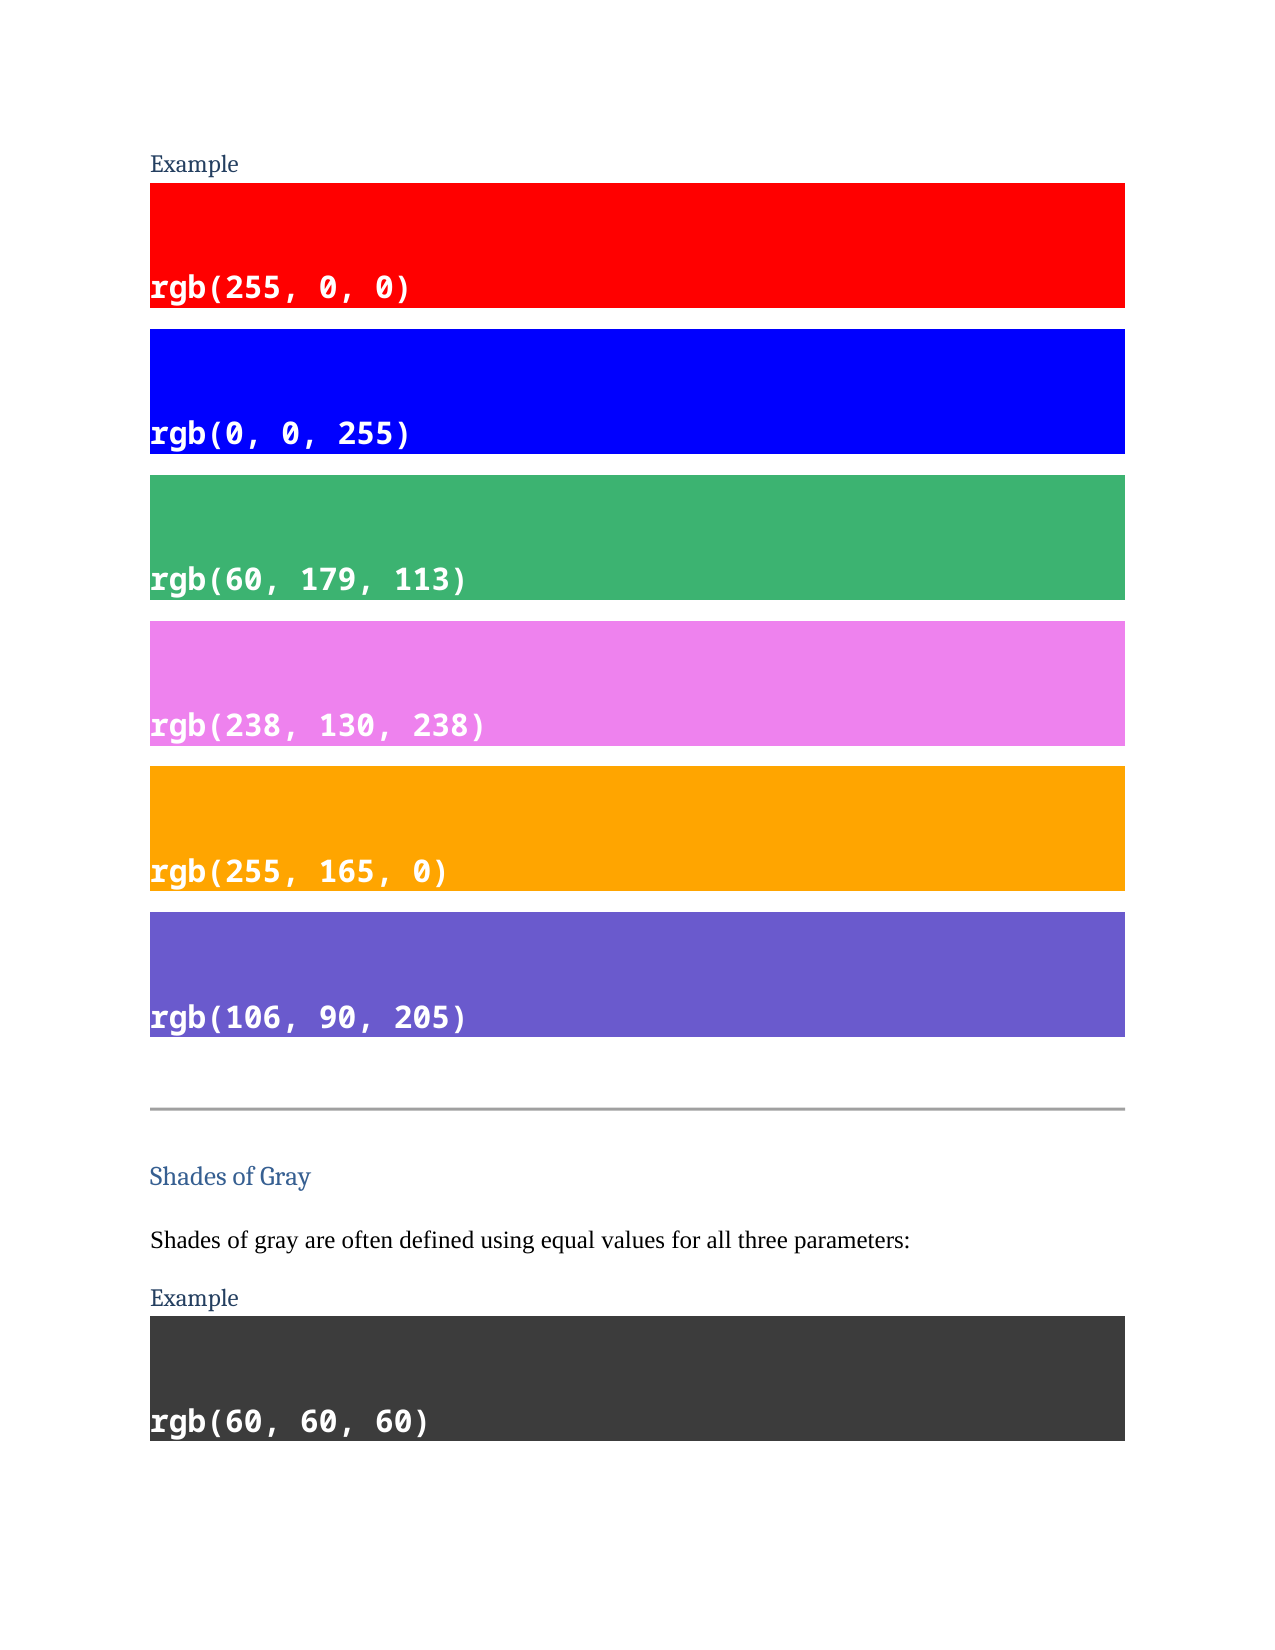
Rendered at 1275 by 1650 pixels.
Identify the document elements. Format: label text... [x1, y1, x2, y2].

text rgb(106, 90, 205) [150, 912, 1125, 1037]
text rgb(255, 0, 0) [150, 183, 1125, 308]
text Shades of gray are often defined using equal values for all three parameters: [150, 1226, 1125, 1254]
text rgb(60, 179, 113) [150, 475, 1125, 600]
subtitle Example [150, 1283, 1125, 1312]
text rgb(255, 165, 0) [150, 766, 1125, 891]
text rgb(60, 60, 60) [150, 1316, 1125, 1441]
text rgb(238, 130, 238) [150, 621, 1125, 746]
text rgb(0, 0, 255) [150, 329, 1125, 454]
subtitle Shades of Gray [150, 1161, 1125, 1192]
subtitle Example [150, 150, 1125, 179]
